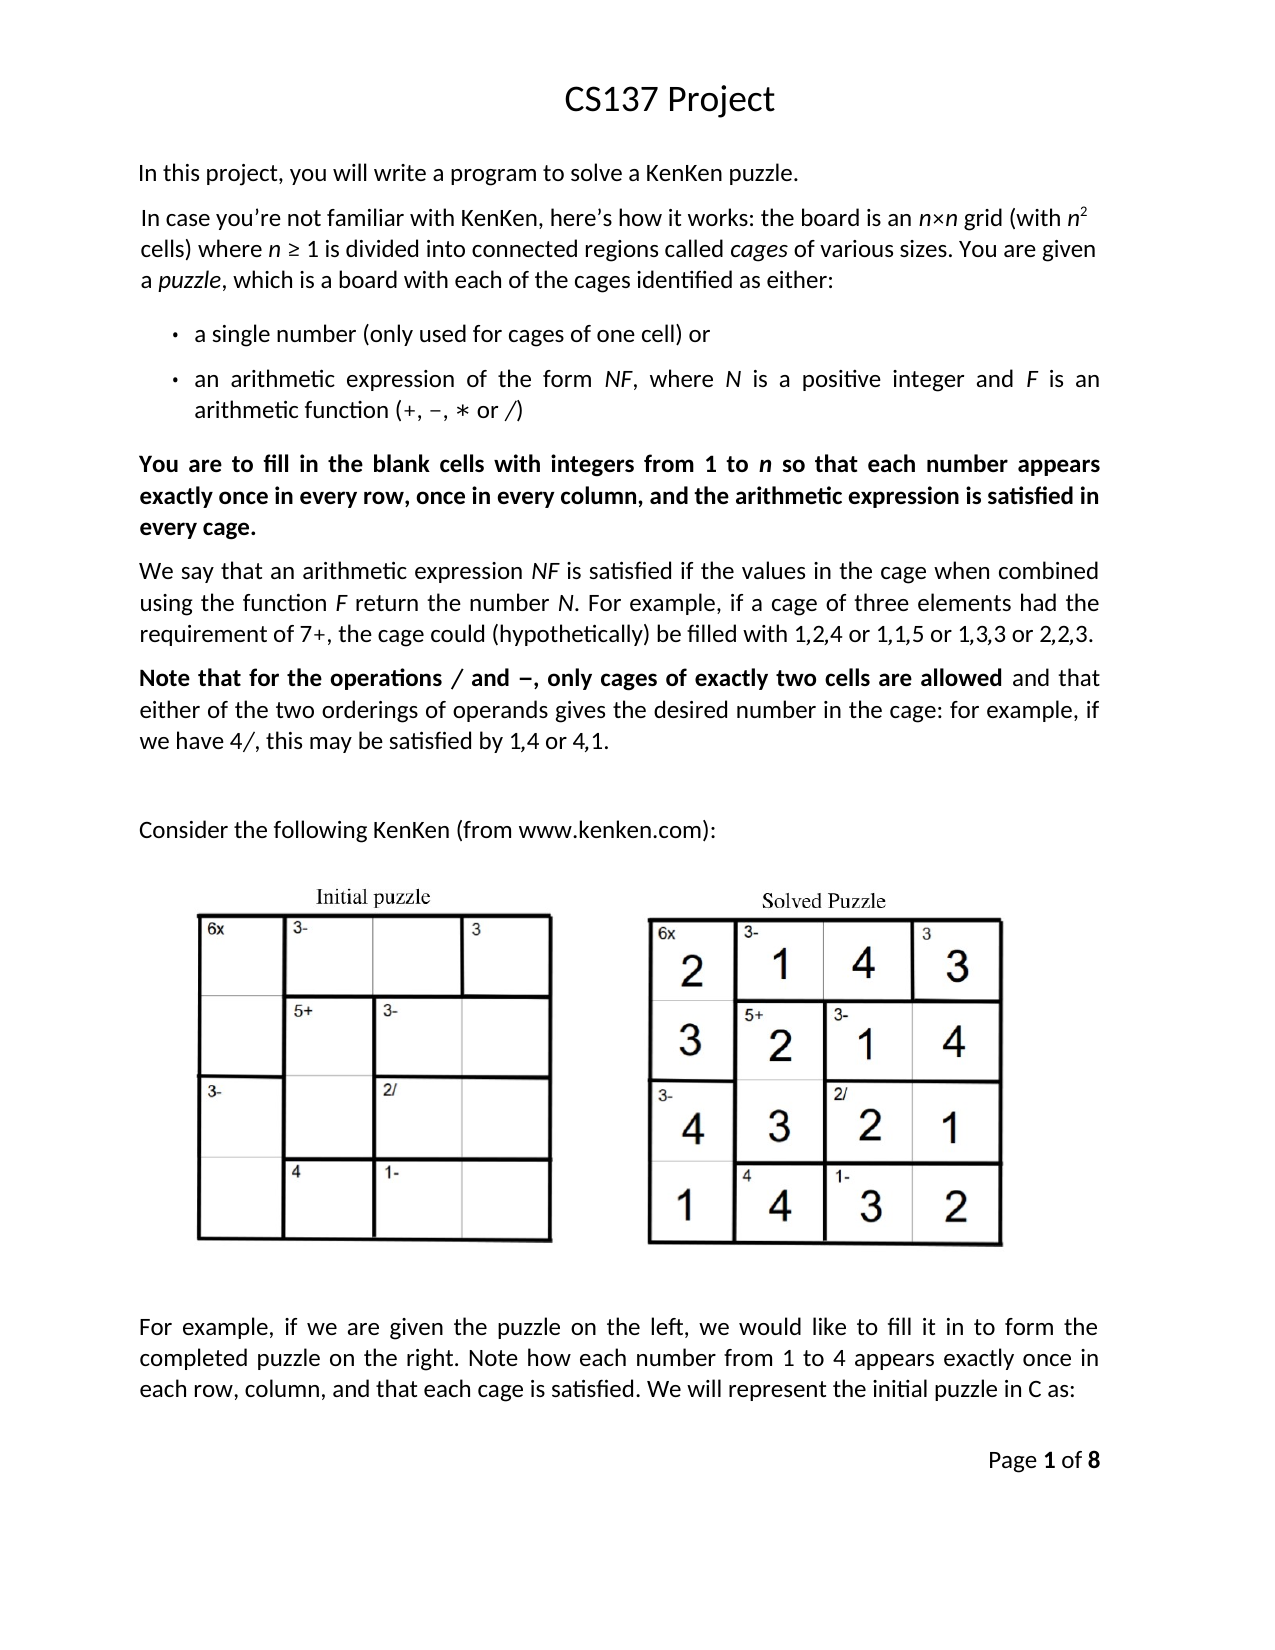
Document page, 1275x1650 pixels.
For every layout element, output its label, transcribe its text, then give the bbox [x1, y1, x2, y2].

picture [629, 864, 1033, 1266]
text We say that an arithmetic expression NF is satisfied if the values in the cage when combined using the function F return the number N. For example, if a cage of three elements had the requirement of 7+, the cage could (hypothetically) be filled with 1,2,4 or 1,1,5 or 1,3,3 or 2,2,3. [139, 556, 1101, 649]
list a single number (only used for cages of one cell) or [169, 318, 1101, 349]
subtitle CS137 Project [140, 75, 1200, 121]
list an arithmetic expression of the form NF, where N is a positive integer and F is an arithmetic function (+, −, ∗ or /) [169, 363, 1101, 425]
text You are to fill in the blank cells with integers from 1 to n so that each number appears exactly once in every row, once in every column, and the arithmetic expression is satisfied in every cage. [139, 448, 1101, 542]
text Note that for the operations / and −, only cages of exactly two cells are allowed and that either of the two orderings of operands gives the desired number in the cage: for example, if we have 4/, this may be satisfied by 1,4 or 4,1. [139, 662, 1101, 756]
text In case you’re not familiar with KenKen, here’s how it works: the board is an n×n grid (with n2 cells) where n ≥ 1 is divided into connected regions called cages of various sizes. You are given a puzzle, which is a board with each of the cages identified as either: [140, 202, 1105, 295]
text In this project, you will write a program to solve a KenKen puzzle. [109, 157, 1101, 188]
text For example, if we are given the puzzle on the left, we would like to fill it in to form the completed puzzle on the right. Note how each number from 1 to 4 appears exactly once in each row, column, and that each cage is satisfied. We will represent the initial puzzle in C as: [139, 1311, 1101, 1404]
picture [162, 857, 580, 1266]
text Consider the following KenKen (from www.kenken.com): [139, 814, 1101, 844]
